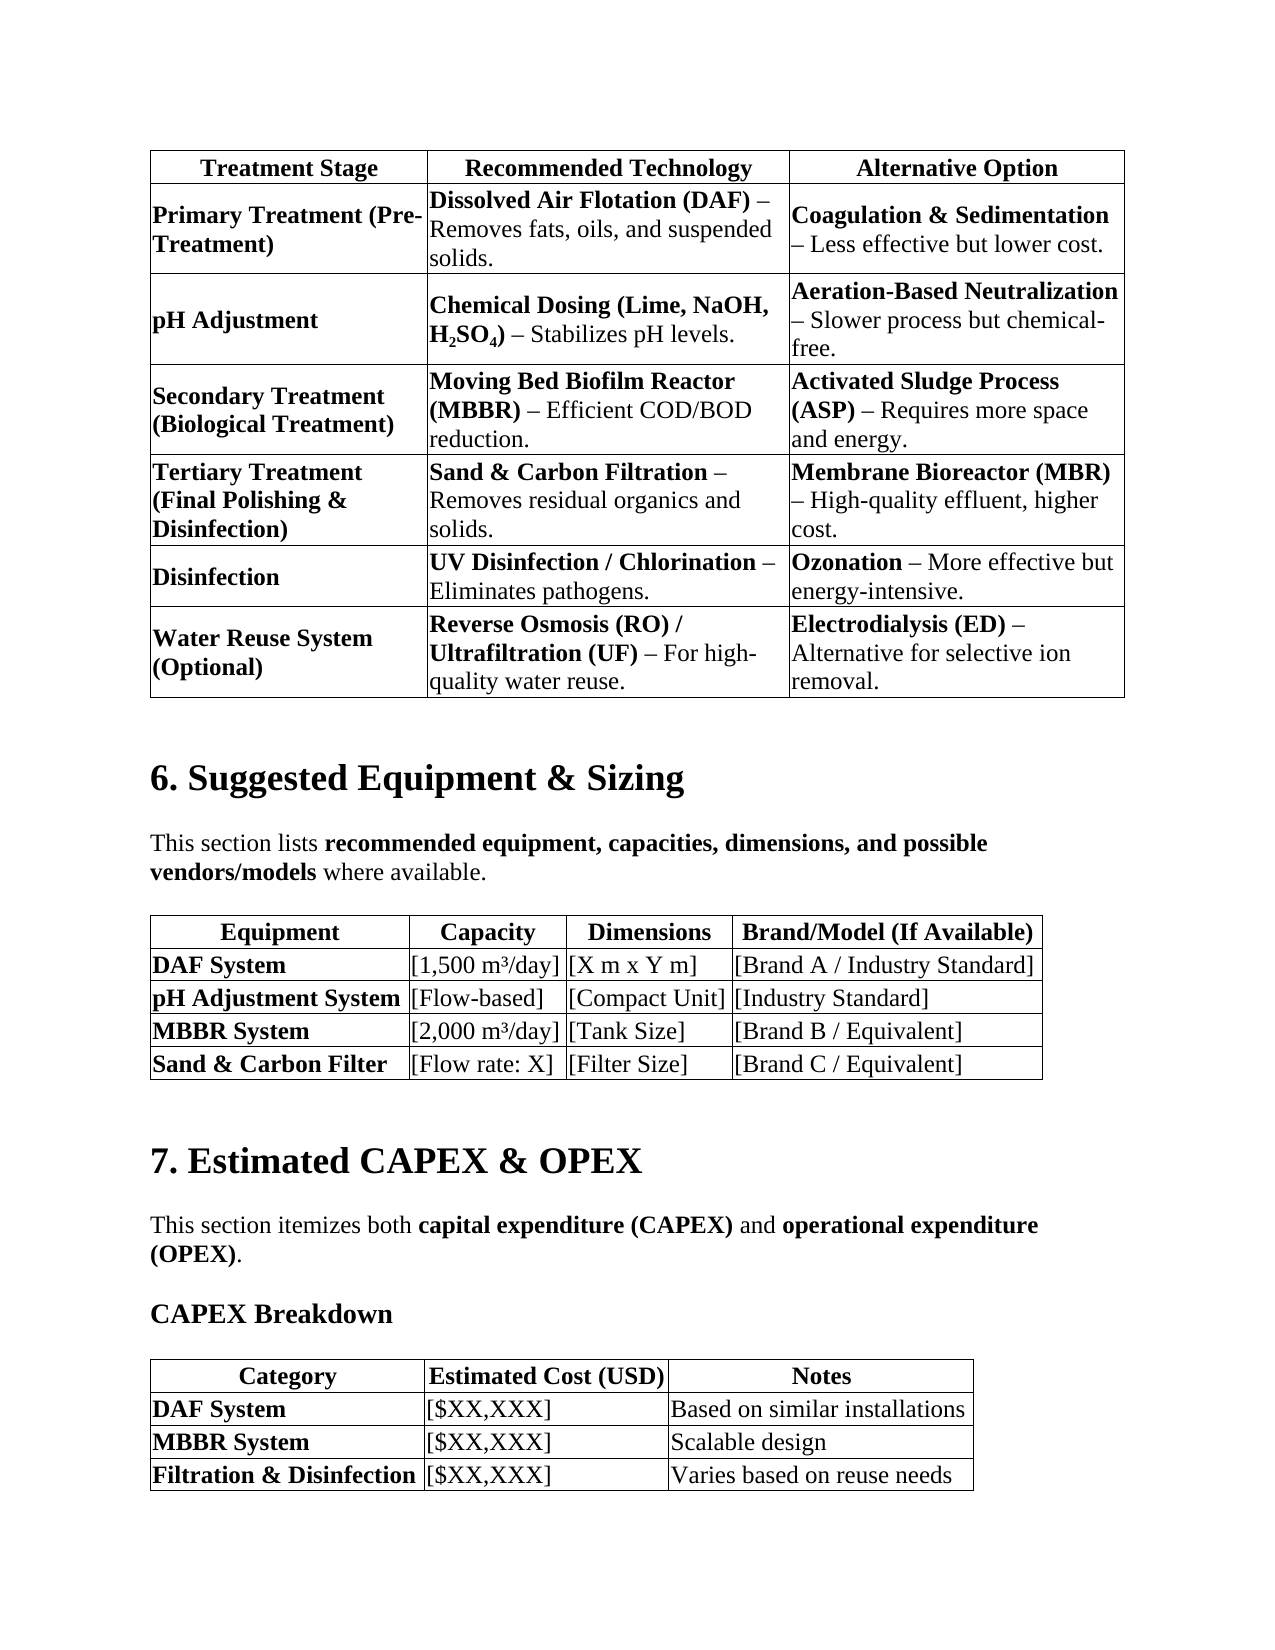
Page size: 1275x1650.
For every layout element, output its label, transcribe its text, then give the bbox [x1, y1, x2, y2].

table_header Brand/Model (If Available) [733, 916, 1042, 947]
text 6. Suggested Equipment & Sizing [150, 756, 1125, 799]
table_cell pH Adjustment System [151, 981, 409, 1013]
table_cell [Filter Size] [567, 1047, 732, 1079]
text CAPEX Breakdown [150, 1297, 1125, 1329]
table_cell Electrodialysis (ED) – Alternative for selective ion removal. [790, 607, 1124, 697]
table_cell Tertiary Treatment (Final Polishing & Disinfection) [151, 455, 427, 544]
table_header Treatment Stage [151, 151, 427, 183]
table_cell Scalable design [669, 1426, 973, 1457]
table_header Category [151, 1360, 424, 1392]
table_cell pH Adjustment [151, 274, 427, 364]
table_cell Reverse Osmosis (RO) / Ultrafiltration (UF) – For high-quality water reuse. [428, 607, 789, 697]
table_header Capacity [410, 916, 566, 947]
table_cell [1,500 m³/day] [410, 949, 566, 980]
table_cell Primary Treatment (Pre-Treatment) [151, 184, 427, 273]
table_header Alternative Option [790, 151, 1124, 183]
table_cell Activated Sludge Process (ASP) – Requires more space and energy. [790, 365, 1124, 454]
table_cell Disinfection [151, 546, 427, 606]
table_cell [Tank Size] [567, 1014, 732, 1046]
table_cell Coagulation & Sedimentation – Less effective but lower cost. [790, 184, 1124, 273]
table_cell Ozonation – More effective but energy-intensive. [790, 546, 1124, 606]
table_cell [$XX,XXX] [425, 1393, 668, 1424]
table_cell MBBR System [151, 1426, 424, 1457]
table_cell Filtration & Disinfection [151, 1459, 424, 1490]
table_cell [$XX,XXX] [425, 1459, 668, 1490]
text 7. Estimated CAPEX & OPEX [150, 1138, 1125, 1181]
table_cell Aeration-Based Neutralization – Slower process but chemical-free. [790, 274, 1124, 364]
table_cell [Brand C / Equivalent] [733, 1047, 1042, 1079]
table_cell [X m x Y m] [567, 949, 732, 980]
table_cell [Compact Unit] [567, 981, 732, 1013]
table_cell Secondary Treatment (Biological Treatment) [151, 365, 427, 454]
table_cell [$XX,XXX] [425, 1426, 668, 1457]
table_cell Water Reuse System (Optional) [151, 607, 427, 697]
table_cell Varies based on reuse needs [669, 1459, 973, 1490]
table_header Estimated Cost (USD) [425, 1360, 668, 1392]
table_cell Dissolved Air Flotation (DAF) – Removes fats, oils, and suspended solids. [428, 184, 789, 273]
table_cell Sand & Carbon Filtration – Removes residual organics and solids. [428, 455, 789, 544]
table_cell DAF System [151, 1393, 424, 1424]
table_cell [Industry Standard] [733, 981, 1042, 1013]
table_cell [Brand B / Equivalent] [733, 1014, 1042, 1046]
table_cell Sand & Carbon Filter [151, 1047, 409, 1079]
table_header Notes [669, 1360, 973, 1392]
table_cell Moving Bed Biofilm Reactor (MBBR) – Efficient COD/BOD reduction. [428, 365, 789, 454]
table_header Dimensions [567, 916, 732, 947]
table_cell Based on similar installations [669, 1393, 973, 1424]
table_cell [Flow rate: X] [410, 1047, 566, 1079]
table_cell MBBR System [151, 1014, 409, 1046]
text This section itemizes both capital expenditure (CAPEX) and operational expenditure (OPEX). [150, 1210, 1125, 1268]
text This section lists recommended equipment, capacities, dimensions, and possible vendors/models where available. [150, 828, 1125, 885]
table_header Equipment [151, 916, 409, 947]
table_header Recommended Technology [428, 151, 789, 183]
table_cell Chemical Dosing (Lime, NaOH, H₂SO₄) – Stabilizes pH levels. [428, 274, 789, 364]
table_cell [Brand A / Industry Standard] [733, 949, 1042, 980]
table_cell [2,000 m³/day] [410, 1014, 566, 1046]
table_cell DAF System [151, 949, 409, 980]
table_cell Membrane Bioreactor (MBR) – High-quality effluent, higher cost. [790, 455, 1124, 544]
table_cell UV Disinfection / Chlorination – Eliminates pathogens. [428, 546, 789, 606]
table_cell [Flow-based] [410, 981, 566, 1013]
